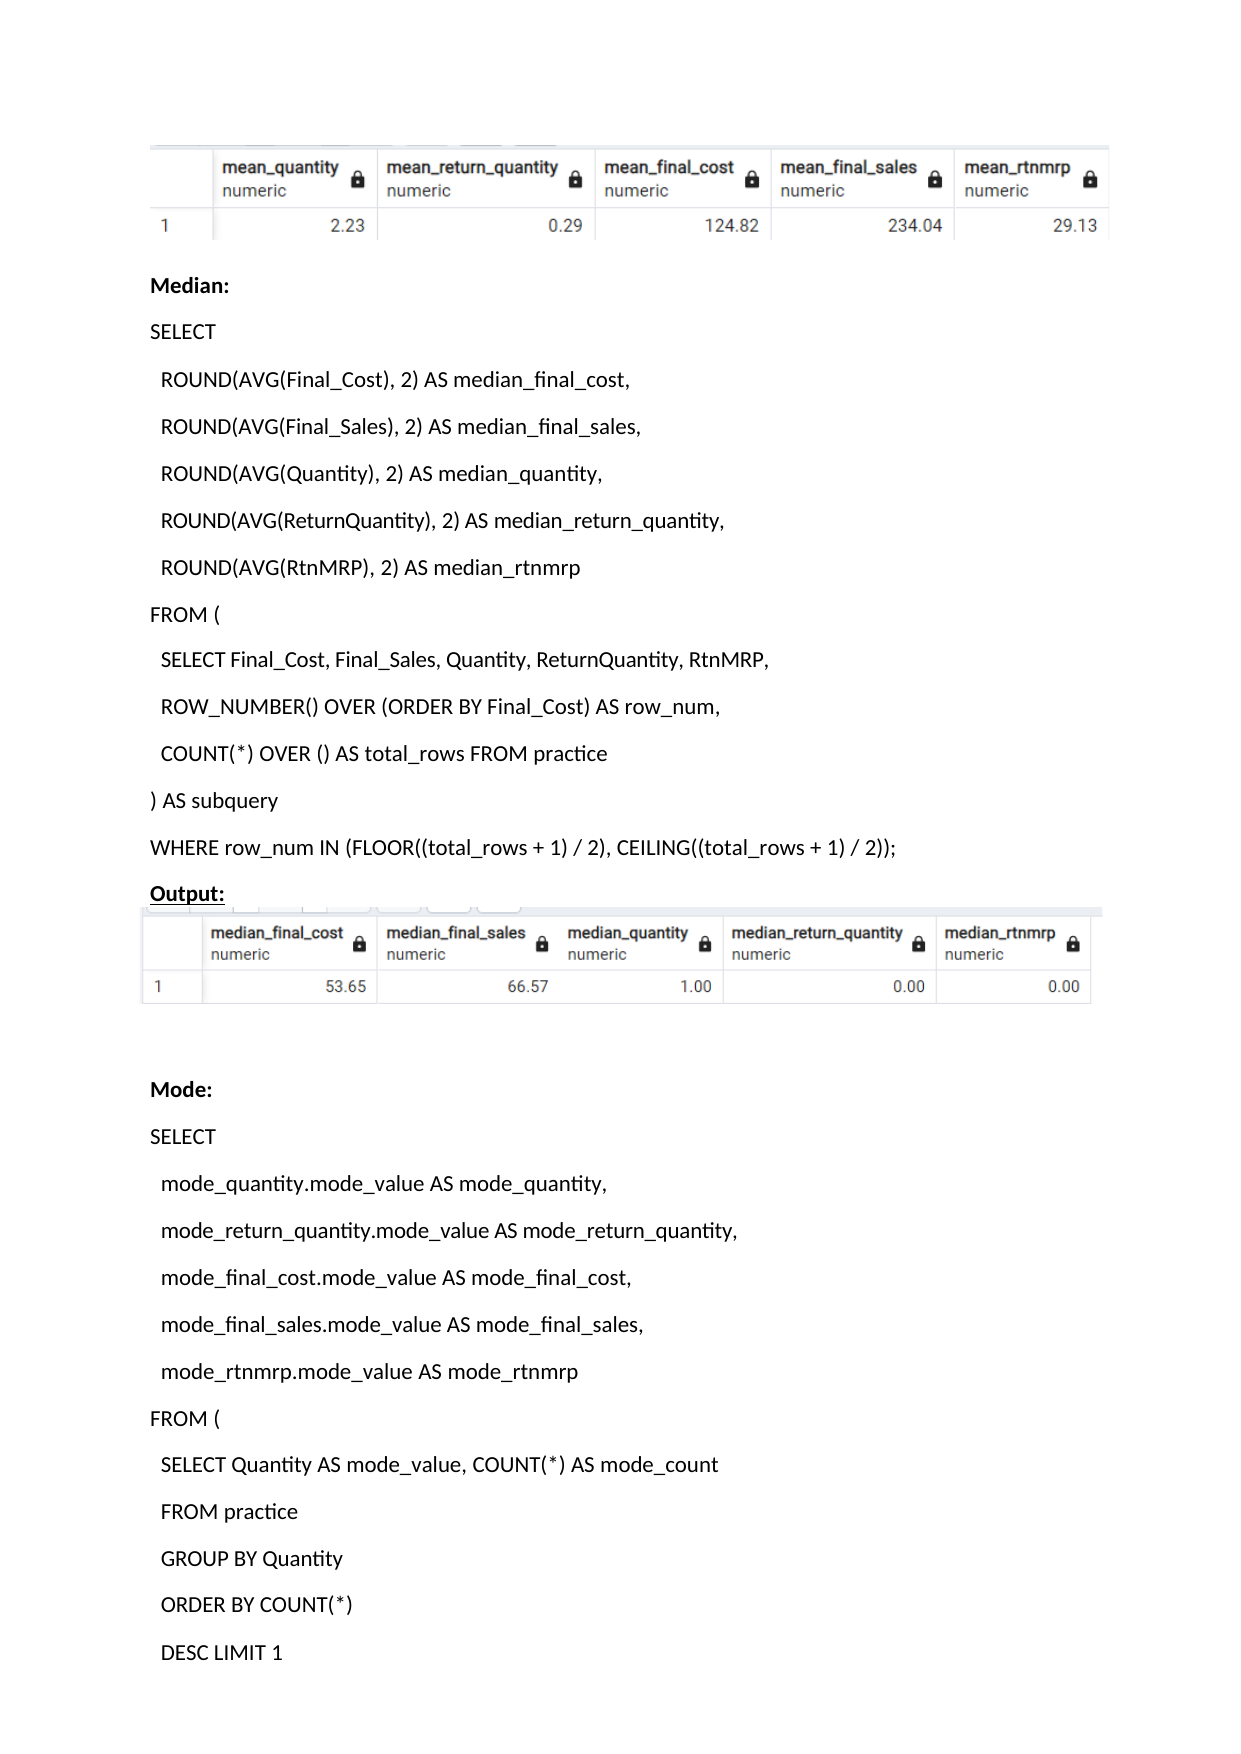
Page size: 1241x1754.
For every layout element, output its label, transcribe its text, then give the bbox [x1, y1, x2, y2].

text SELECT Final_Cost, Final_Sales, Quantity, ReturnQuantity, RtnMRP, ROW_NUMBER() OVER (ORDER BY Final_Cost) AS row_num, COUNT(*) OVER () AS total_rows FROM practice [161, 645, 771, 767]
text SELECT [150, 1122, 1165, 1150]
text WHERE row_num IN (FLOOR((total_rows + 1) / 2), CEILING((total_rows + 1) / 2)); [150, 833, 1165, 861]
text ) AS subquery [150, 786, 1165, 814]
subtitle Median: [150, 271, 1165, 299]
text Output: [150, 879, 1165, 907]
text SELECT Quantity AS mode_value, COUNT(*) AS mode_count FROM practice [161, 1451, 739, 1525]
text Mode: [150, 1076, 1165, 1103]
text SELECT [150, 317, 1165, 345]
text mode_quantity.mode_value AS mode_quantity, mode_return_quantity.mode_value AS mode_return_quantity, mode_final_cost.mode_value AS mode_final_cost, mode_final_sales.mode_value AS mode_final_sales, mode_rtnmrp.mode_value AS mode_rtnmrp [161, 1169, 739, 1385]
picture [139, 907, 1103, 1004]
text FROM ( [150, 600, 1165, 628]
text FROM ( [150, 1404, 1165, 1432]
text ROUND(AVG(Final_Cost), 2) AS median_final_cost, ROUND(AVG(Final_Sales), 2) AS median_final_sales, ROUND(AVG(Quantity), 2) AS median_quantity, ROUND(AVG(ReturnQuantity), 2) AS median_return_quantity, ROUND(AVG(RtnMRP), 2) AS median_rtnmrp [161, 365, 771, 581]
text GROUP BY Quantity ORDER BY COUNT(*) DESC LIMIT 1 [161, 1544, 402, 1666]
picture [150, 145, 1110, 240]
